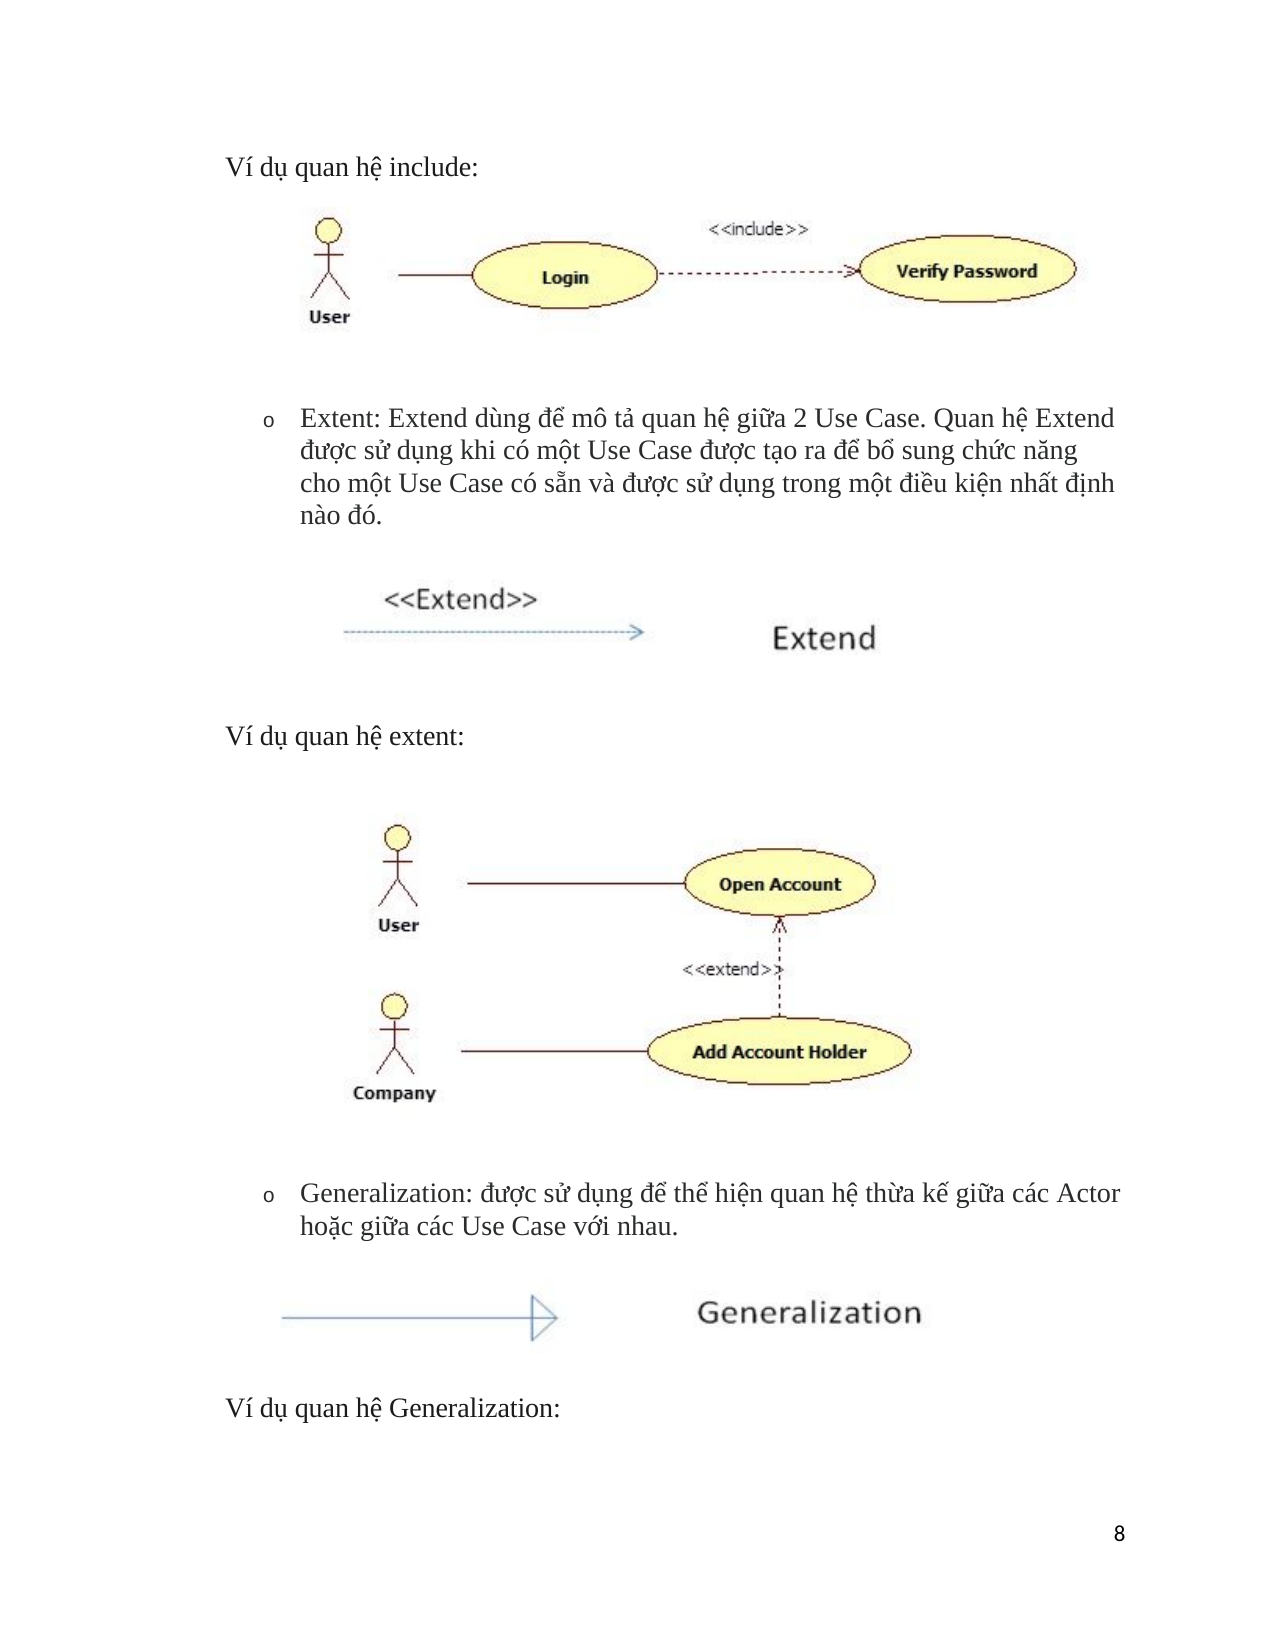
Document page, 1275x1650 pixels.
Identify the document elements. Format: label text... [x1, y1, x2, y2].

text Ví dụ quan hệ extent: [225, 719, 1125, 752]
text Ví dụ quan hệ Generalization: [225, 1391, 1125, 1424]
picture [342, 567, 1122, 682]
picture [280, 1278, 1047, 1354]
list Extent: Extend dùng để mô tả quan hệ giữa 2 Use Case. Quan hệ Extend được sử dụng khi có một Use Case được tạo ra để bổ sung chức năng cho một Use Case có sẵn và được sử dụng trong một điều kiện nhất định nào đó. [262, 401, 1125, 530]
picture [225, 182, 1113, 372]
list Generalization: được sử dụng để thể hiện quan hệ thừa kế giữa các Actor hoặc giữa các Use Case với nhau. [262, 1176, 1125, 1241]
picture [294, 789, 948, 1148]
